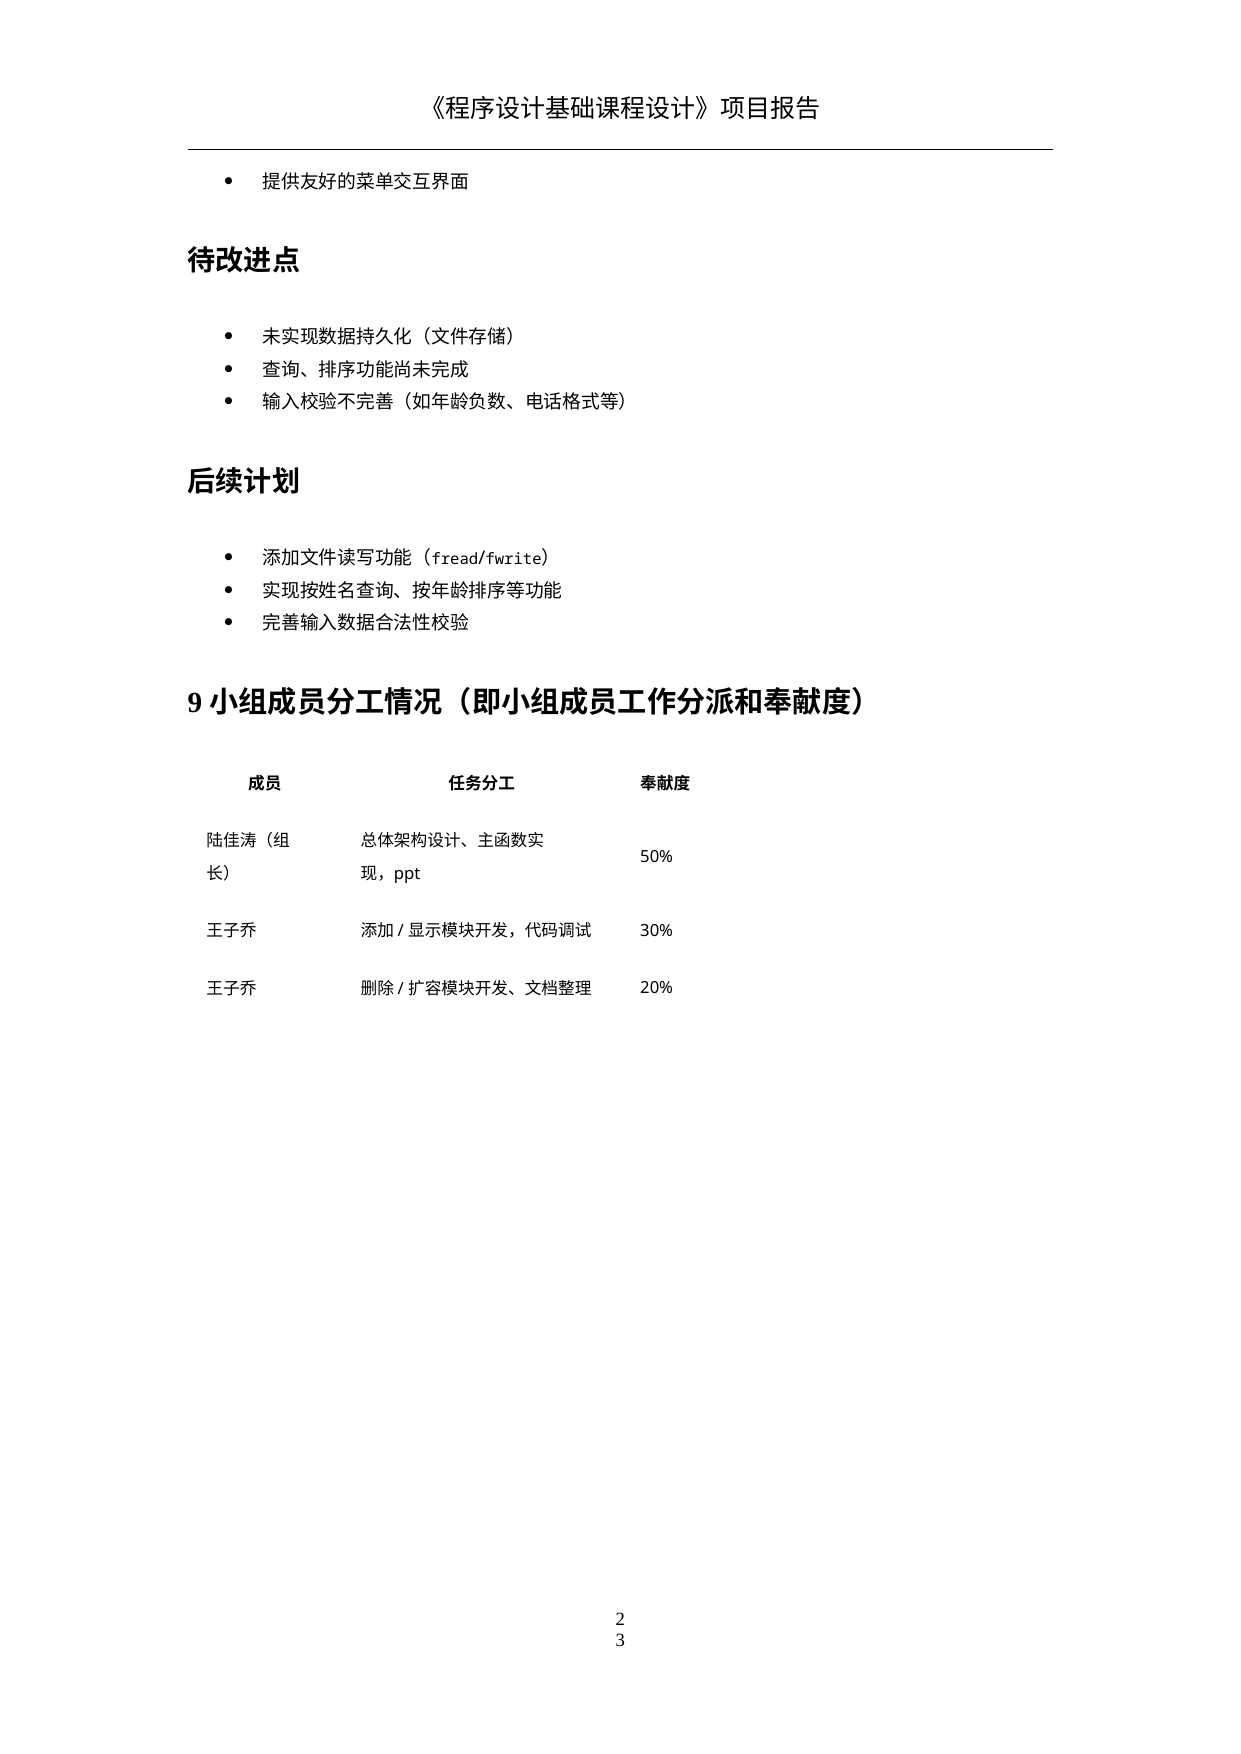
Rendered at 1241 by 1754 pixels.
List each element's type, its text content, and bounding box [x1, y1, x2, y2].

table_cell 30% [621, 901, 709, 958]
list 完善输入数据合法性校验 [225, 605, 1053, 638]
table_cell 添加 / 显示模块开发，代码调试 [342, 901, 621, 958]
list 实现按姓名查询、按年龄排序等功能 [225, 573, 1053, 605]
list 查询、排序功能尚未完成 [225, 352, 1053, 384]
table_cell 陆佳涛（组长） [188, 811, 342, 901]
table_cell 王子乔 [188, 958, 342, 1016]
table_cell 王子乔 [188, 901, 342, 958]
table_header 奉献度 [621, 753, 709, 811]
text 9 小组成员分工情况（即小组成员工作分派和奉献度） [187, 667, 1053, 732]
list 添加文件读写功能（fread/fwrite） [225, 540, 1053, 573]
table_header 任务分工 [342, 753, 621, 811]
list 未实现数据持久化（文件存储） [225, 319, 1053, 352]
subtitle 后续计划 [187, 446, 1053, 511]
table_cell 删除 / 扩容模块开发、文档整理 [342, 958, 621, 1016]
table_cell 20% [621, 958, 709, 1016]
table_header 成员 [188, 753, 342, 811]
subtitle 待改进点 [187, 225, 1053, 290]
list 输入校验不完善（如年龄负数、电话格式等） [225, 384, 1053, 417]
table_cell 总体架构设计、主函数实现，ppt [342, 811, 621, 901]
table_cell 50% [621, 811, 709, 901]
list 提供友好的菜单交互界面 [225, 164, 1053, 196]
